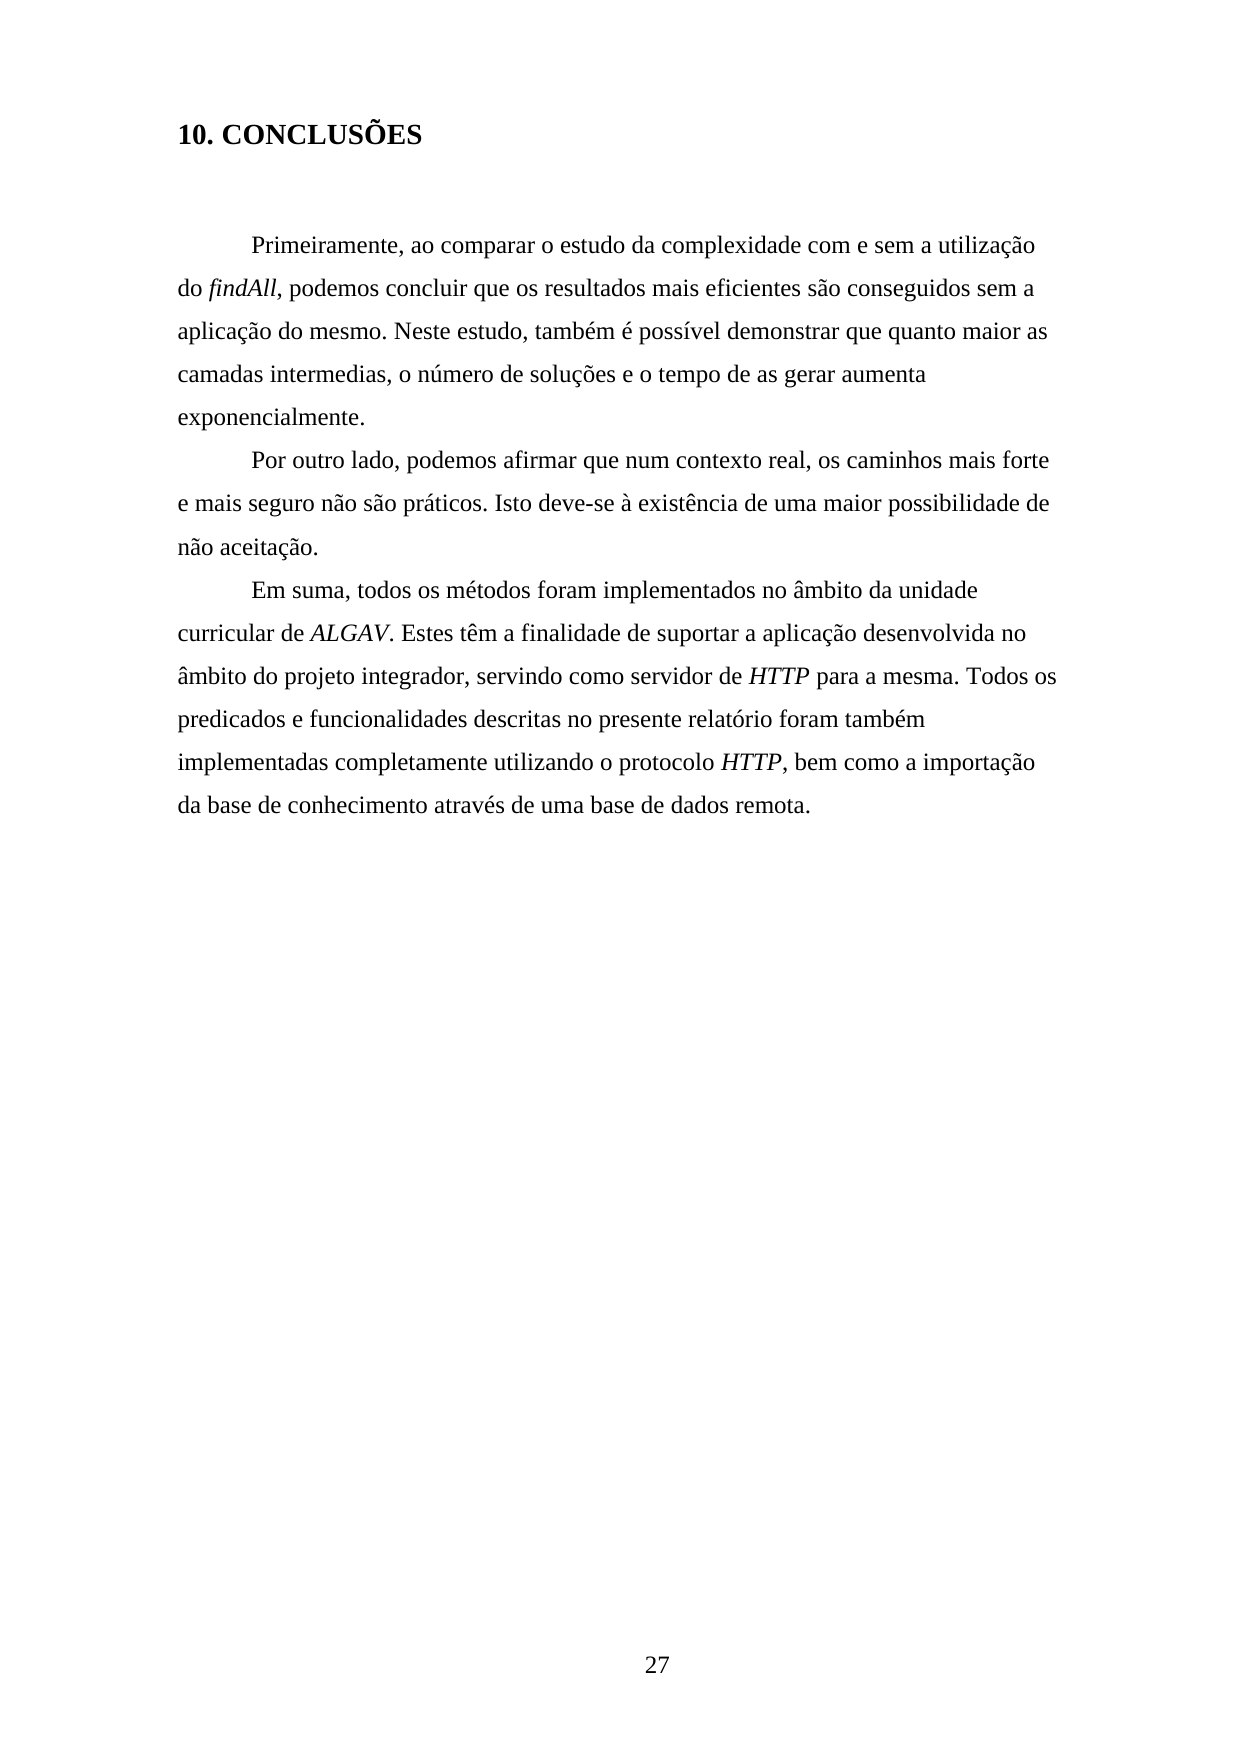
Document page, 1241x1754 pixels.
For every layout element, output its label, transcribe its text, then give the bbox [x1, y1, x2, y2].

text Por outro lado, podemos afirmar que num contexto real, os caminhos mais forte e mais seguro não são práticos. Isto deve-se à existência de uma maior possibilidade de não aceitação. [177, 445, 1063, 560]
subtitle Conclusões [177, 117, 1063, 150]
text Em suma, todos os métodos foram implementados no âmbito da unidade curricular de ALGAV. Estes têm a finalidade de suportar a aplicação desenvolvida no âmbito do projeto integrador, servindo como servidor de HTTP para a mesma. Todos os predicados e funcionalidades descritas no presente relatório foram também implementadas completamente utilizando o protocolo HTTP, bem como a importação da base de conhecimento através de uma base de dados remota. [177, 575, 1063, 819]
text Primeiramente, ao comparar o estudo da complexidade com e sem a utilização do findAll, podemos concluir que os resultados mais eficientes são conseguidos sem a aplicação do mesmo. Neste estudo, também é possível demonstrar que quanto maior as camadas intermedias, o número de soluções e o tempo de as gerar aumenta exponencialmente. [177, 230, 1063, 431]
